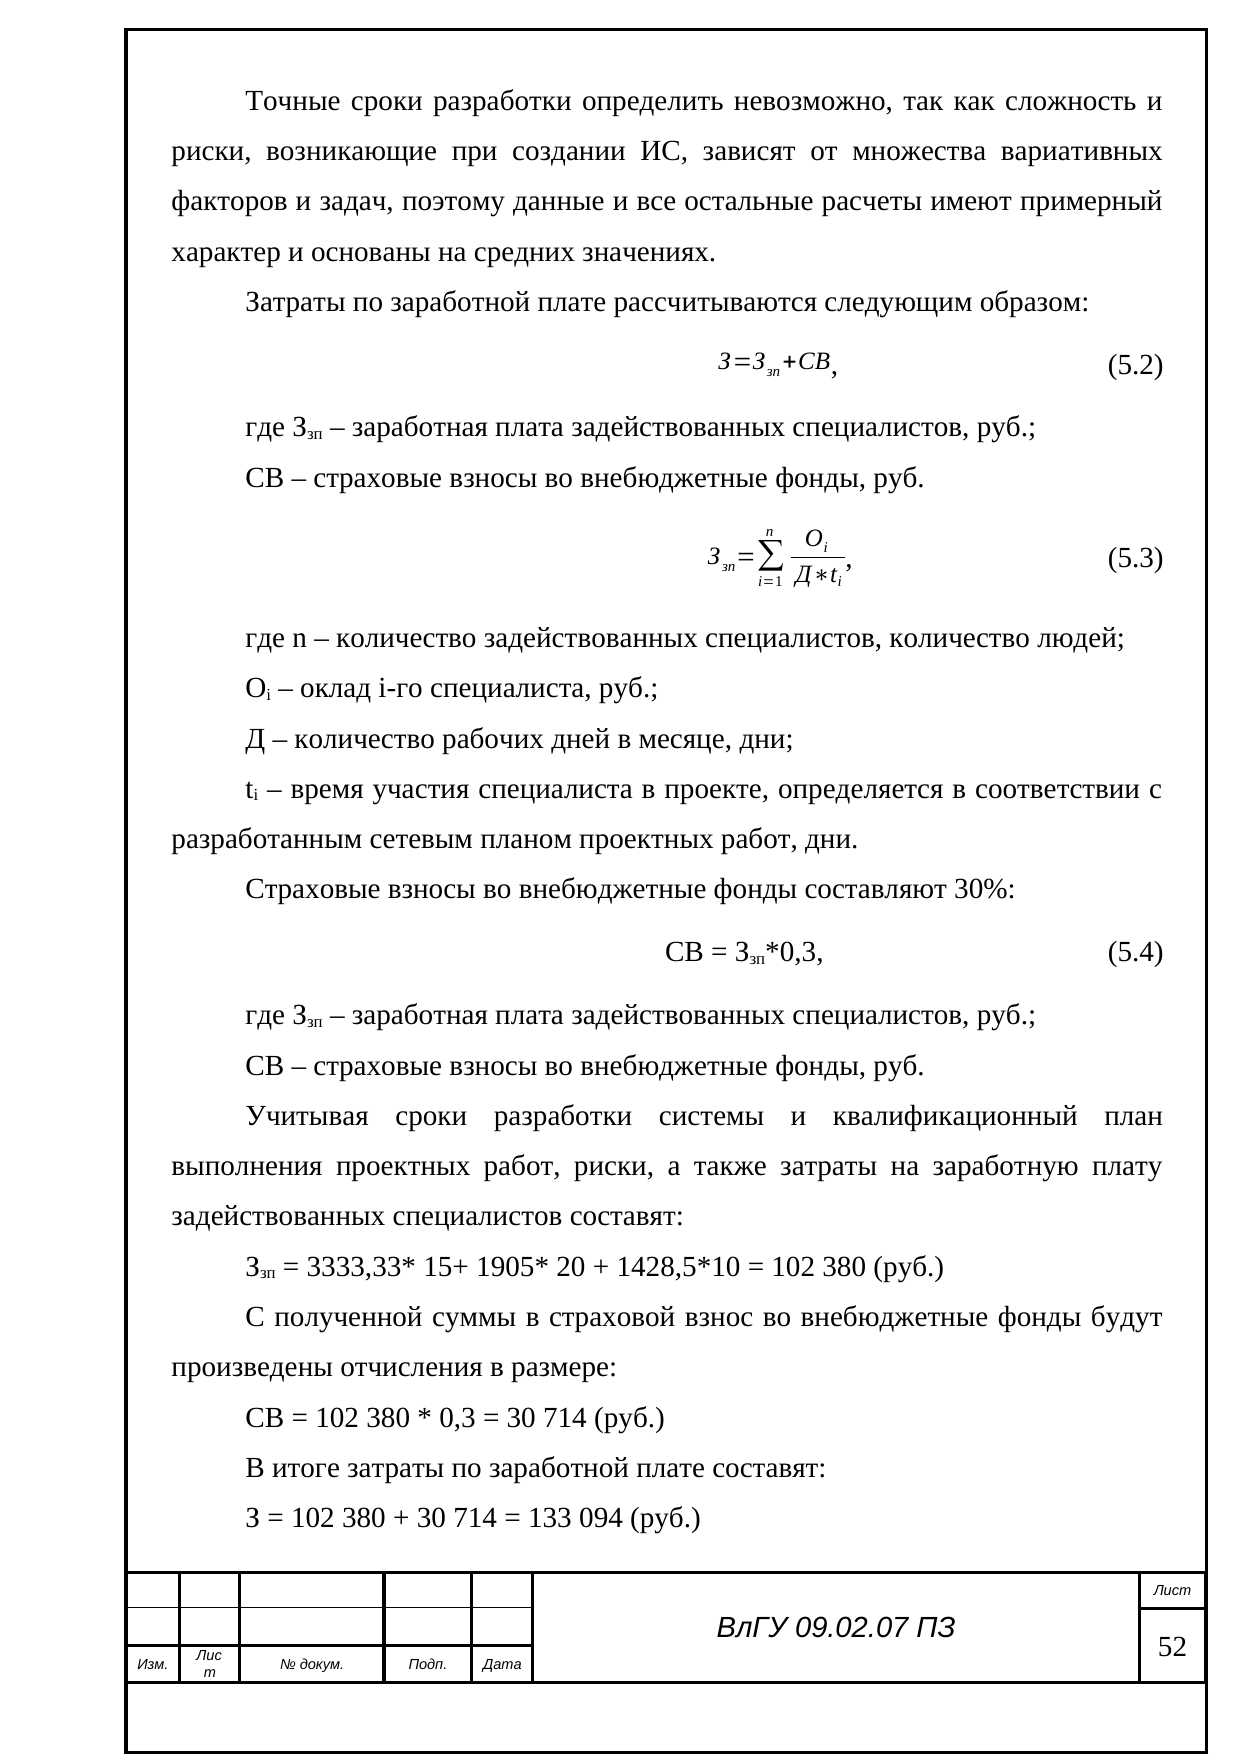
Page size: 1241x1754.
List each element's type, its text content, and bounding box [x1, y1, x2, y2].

text где n – количество задействованных специалистов, количество людей; [171, 620, 1163, 654]
text СВ – страховые взносы во внебюджетные фонды, руб. [171, 460, 1163, 493]
text где Ззп – заработная плата задействованных специалистов, руб.; [171, 997, 1163, 1031]
text Оi – оклад i-го специалиста, руб.; [171, 670, 1163, 704]
text С полученной суммы в страховой взнос во внебюджетные фонды будут произведены отчисления в размере: [171, 1299, 1163, 1383]
text , (5.2) [171, 347, 1163, 380]
text где Ззп – заработная плата задействованных специалистов, руб.; [171, 409, 1163, 443]
text З = 102 380 + 30 714 = 133 094 (руб.) [171, 1500, 1163, 1534]
text Д – количество рабочих дней в месяце, дни; [171, 721, 1163, 754]
text ti – время участия специалиста в проекте, определяется в соответствии с разработанным сетевым планом проектных работ, дни. [171, 771, 1163, 855]
text СВ = Ззп*0,3, (5.4) [171, 934, 1163, 968]
text Страховые взносы во внебюджетные фонды составляют 30%: [171, 872, 1163, 905]
text СВ – страховые взносы во внебюджетные фонды, руб. [171, 1048, 1163, 1081]
text СВ = 102 380 * 0,3 = 30 714 (руб.) [171, 1400, 1163, 1433]
text Затраты по заработной плате рассчитываются следующим образом: [171, 284, 1163, 317]
text , (5.3) [171, 523, 1163, 591]
text Точные сроки разработки определить невозможно, так как сложность и риски, возникающие при создании ИС, зависят от множества вариативных факторов и задач, поэтому данные и все остальные расчеты имеют примерный характер и основаны на средних значениях. [171, 83, 1163, 267]
text В итоге затраты по заработной плате составят: [171, 1450, 1163, 1484]
text Ззп = 3333,33* 15+ 1905* 20 + 1428,5*10 = 102 380 (руб.) [171, 1249, 1163, 1282]
text Учитывая сроки разработки системы и квалификационный план выполнения проектных работ, риски, а также затраты на заработную плату задействованных специалистов составят: [171, 1098, 1163, 1232]
